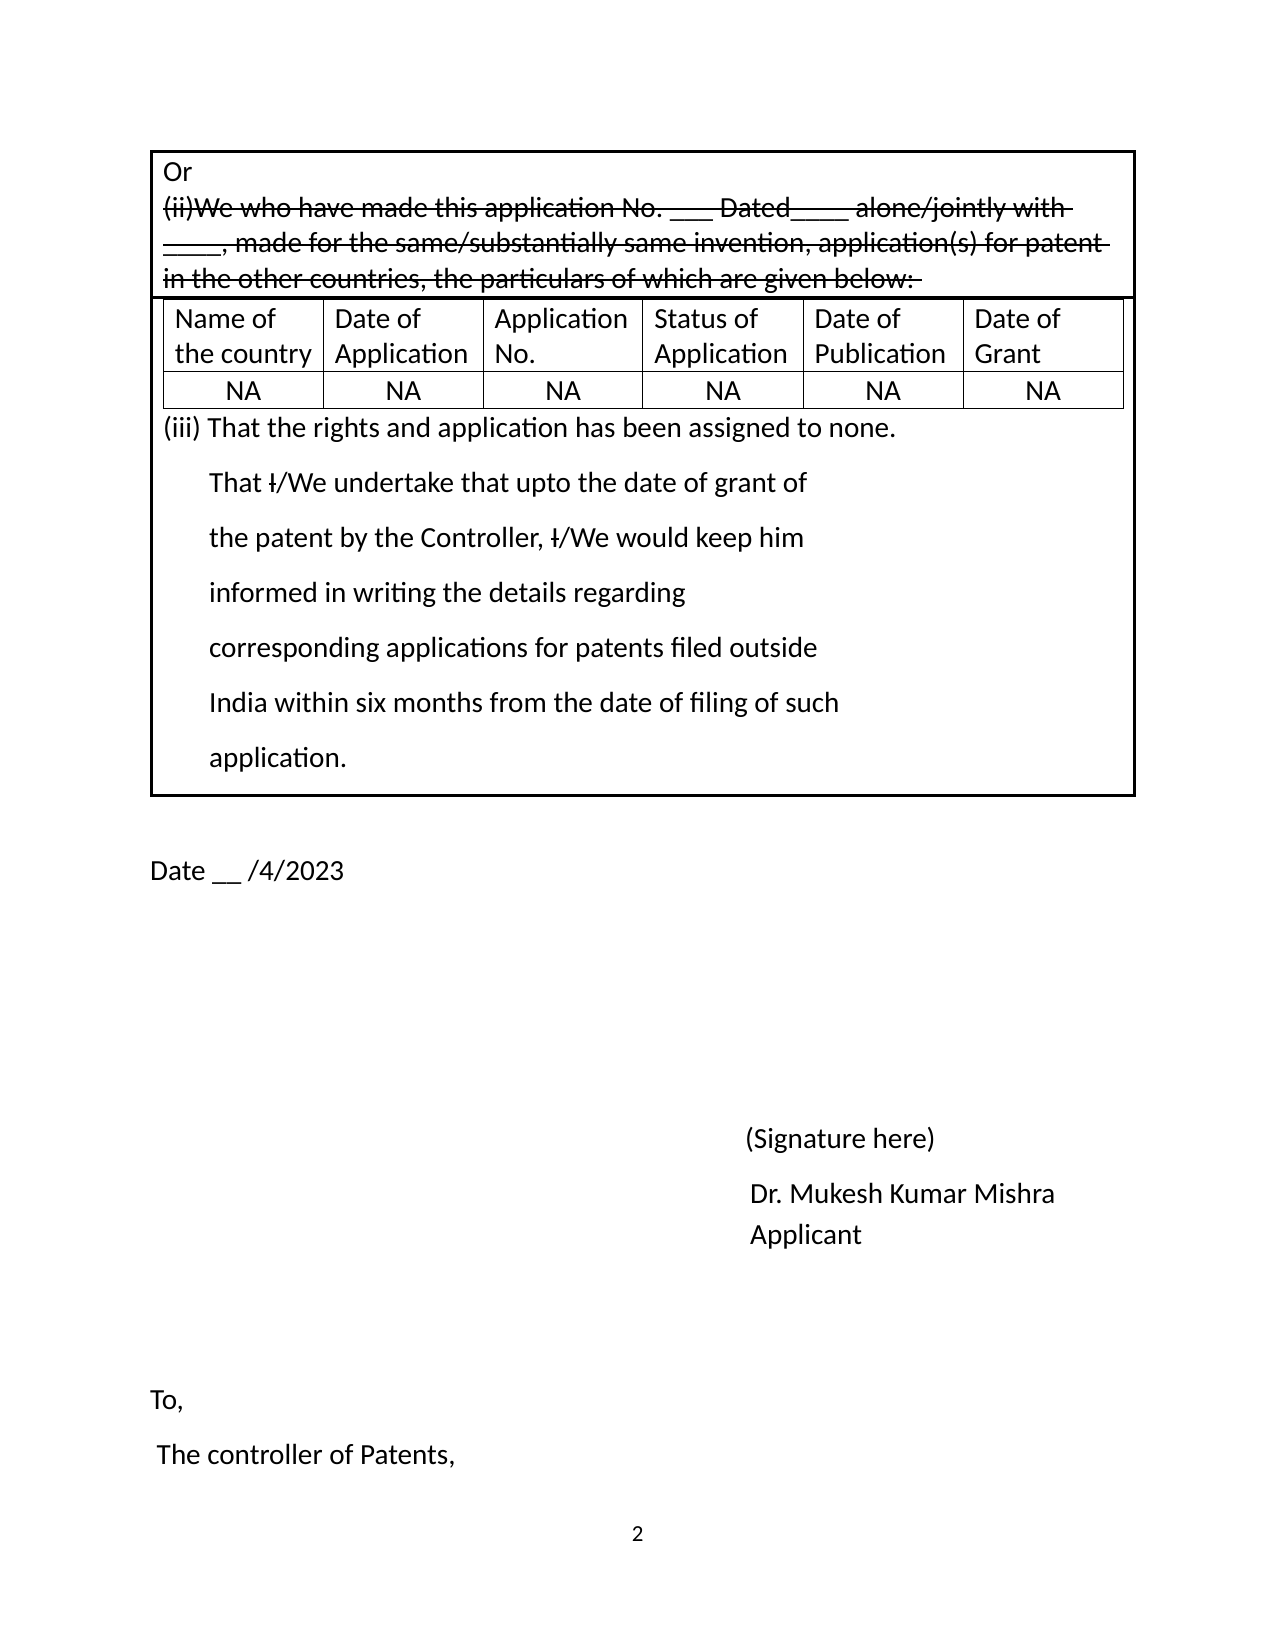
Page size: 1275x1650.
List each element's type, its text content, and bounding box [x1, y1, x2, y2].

text Applicant [675, 1216, 1125, 1252]
text To, [150, 1381, 1125, 1417]
text (Signature here) [150, 1120, 1125, 1156]
text Dr. Mukesh Kumar Mishra [750, 1175, 1125, 1211]
table_cell (iii) That the rights and application has been assigned to none. That I/We undertake that upto the date of grant of the patent by the Controller, I/We would keep him informed in writing the details regarding corresponding applications for patents filed outside India within six months from the date of filing of such application. [153, 299, 1133, 794]
text Date __ /4/2023 [150, 852, 1125, 888]
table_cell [153, 153, 1133, 296]
text The controller of Patents, [150, 1436, 1125, 1472]
